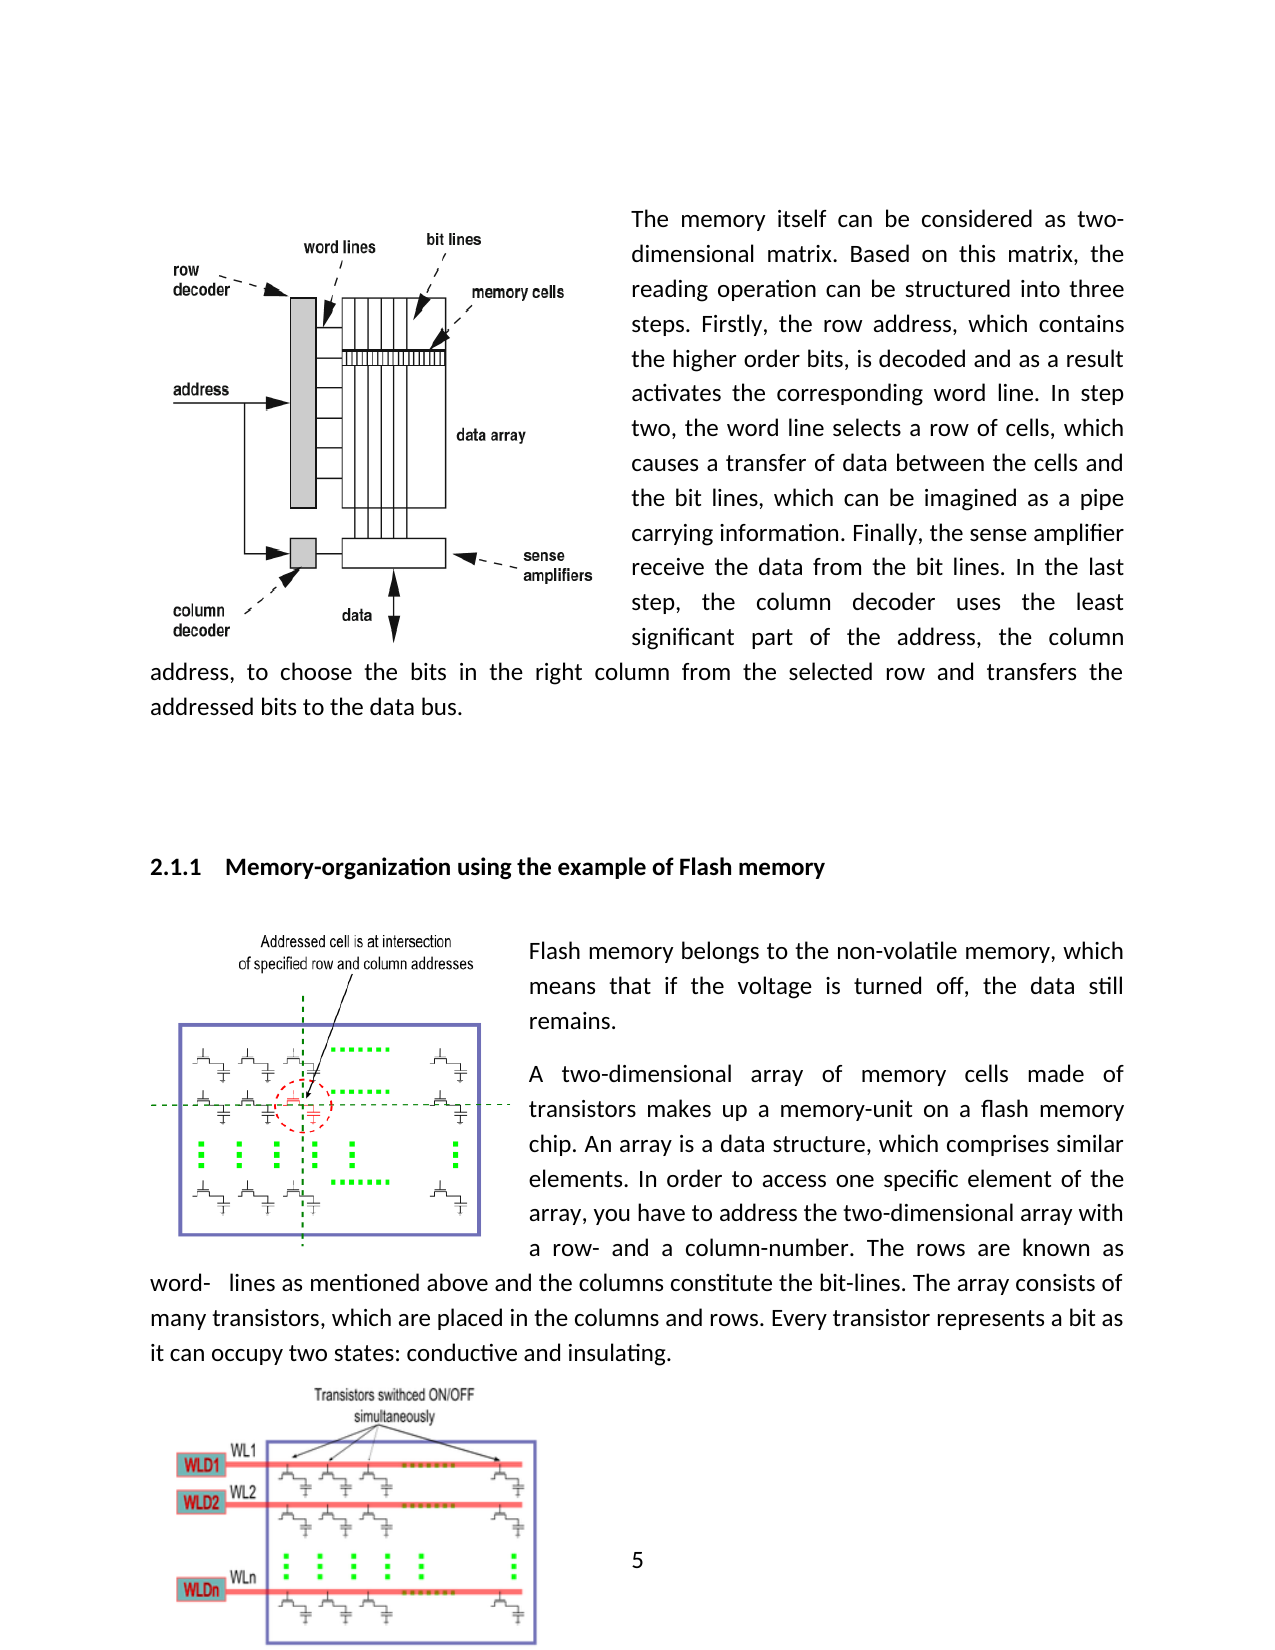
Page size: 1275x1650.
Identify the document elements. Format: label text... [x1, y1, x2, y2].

picture [153, 211, 613, 651]
text Flash memory belongs to the non-volatile memory, which means that if the voltage is turned off, the data still remains. [511, 935, 1125, 1035]
picture [155, 1378, 546, 1650]
text A two-dimensional array of memory cells made of transistors makes up a memory-unit on a flash memory chip. An array is a data structure, which comprises similar elements. In order to access one specific element of the array, you have to address the two-dimensional array with a row- and a column-number. The rows are known as word- lines as mentioned above and the columns constitute the bit-lines. The array consists of many transistors, which are placed in the columns and rows. Every transistor represents a bit as it can occupy two states: conductive and insulating. [150, 1058, 1125, 1367]
subtitle Memory-organization using the example of Flash memory [150, 851, 1125, 882]
picture [150, 935, 511, 1247]
